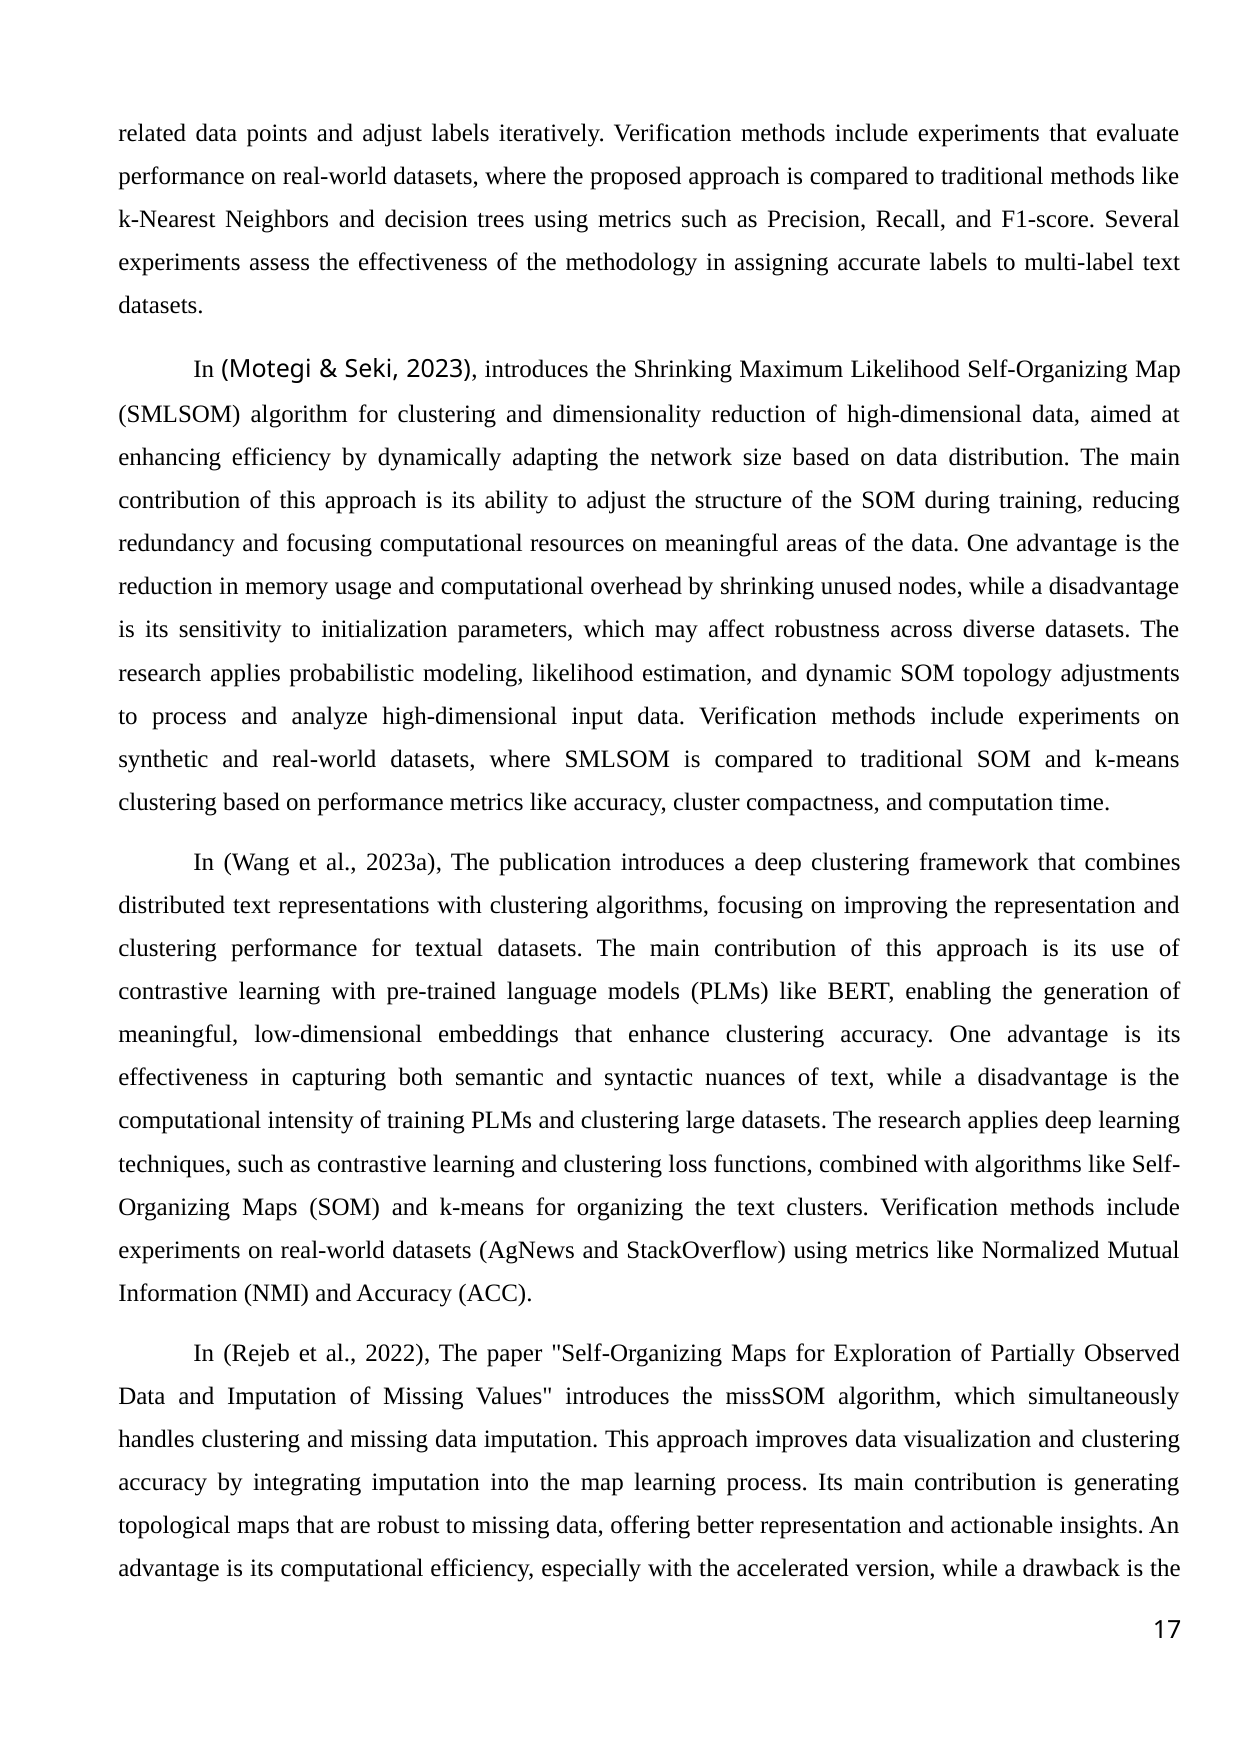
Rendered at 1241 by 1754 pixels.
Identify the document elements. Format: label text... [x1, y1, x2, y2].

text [118, 1338, 1181, 1582]
text In , introduces the Shrinking Maximum Likelihood Self-Organizing Map (SMLSOM) algorithm for clustering and dimensionality reduction of high-dimensional data, aimed at enhancing efficiency by dynamically adapting the network size based on data distribution. The main contribution of this approach is its ability to adjust the structure of the SOM during training, reducing redundancy and focusing computational resources on meaningful areas of the data. One advantage is the reduction in memory usage and computational overhead by shrinking unused nodes, while a disadvantage is its sensitivity to initialization parameters, which may affect robustness across diverse datasets. The research applies probabilistic modeling, likelihood estimation, and dynamic SOM topology adjustments to process and analyze high-dimensional input data. Verification methods include experiments on synthetic and real-world datasets, where SMLSOM is compared to traditional SOM and k-means clustering based on performance metrics like accuracy, cluster compactness, and computation time. [118, 350, 1181, 816]
text In , The publication introduces a deep clustering framework that combines distributed text representations with clustering algorithms, focusing on improving the representation and clustering performance for textual datasets. The main contribution of this approach is its use of contrastive learning with pre-trained language models (PLMs) like BERT, enabling the generation of meaningful, low-dimensional embeddings that enhance clustering accuracy. One advantage is its effectiveness in capturing both semantic and syntactic nuances of text, while a disadvantage is the computational intensity of training PLMs and clustering large datasets. The research applies deep learning techniques, such as contrastive learning and clustering loss functions, combined with algorithms like Self-Organizing Maps (SOM) and k-means for organizing the text clusters. Verification methods include experiments on real-world datasets (AgNews and StackOverflow) using metrics like Normalized Mutual Information (NMI) and Accuracy (ACC). [118, 847, 1181, 1307]
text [118, 118, 1181, 319]
